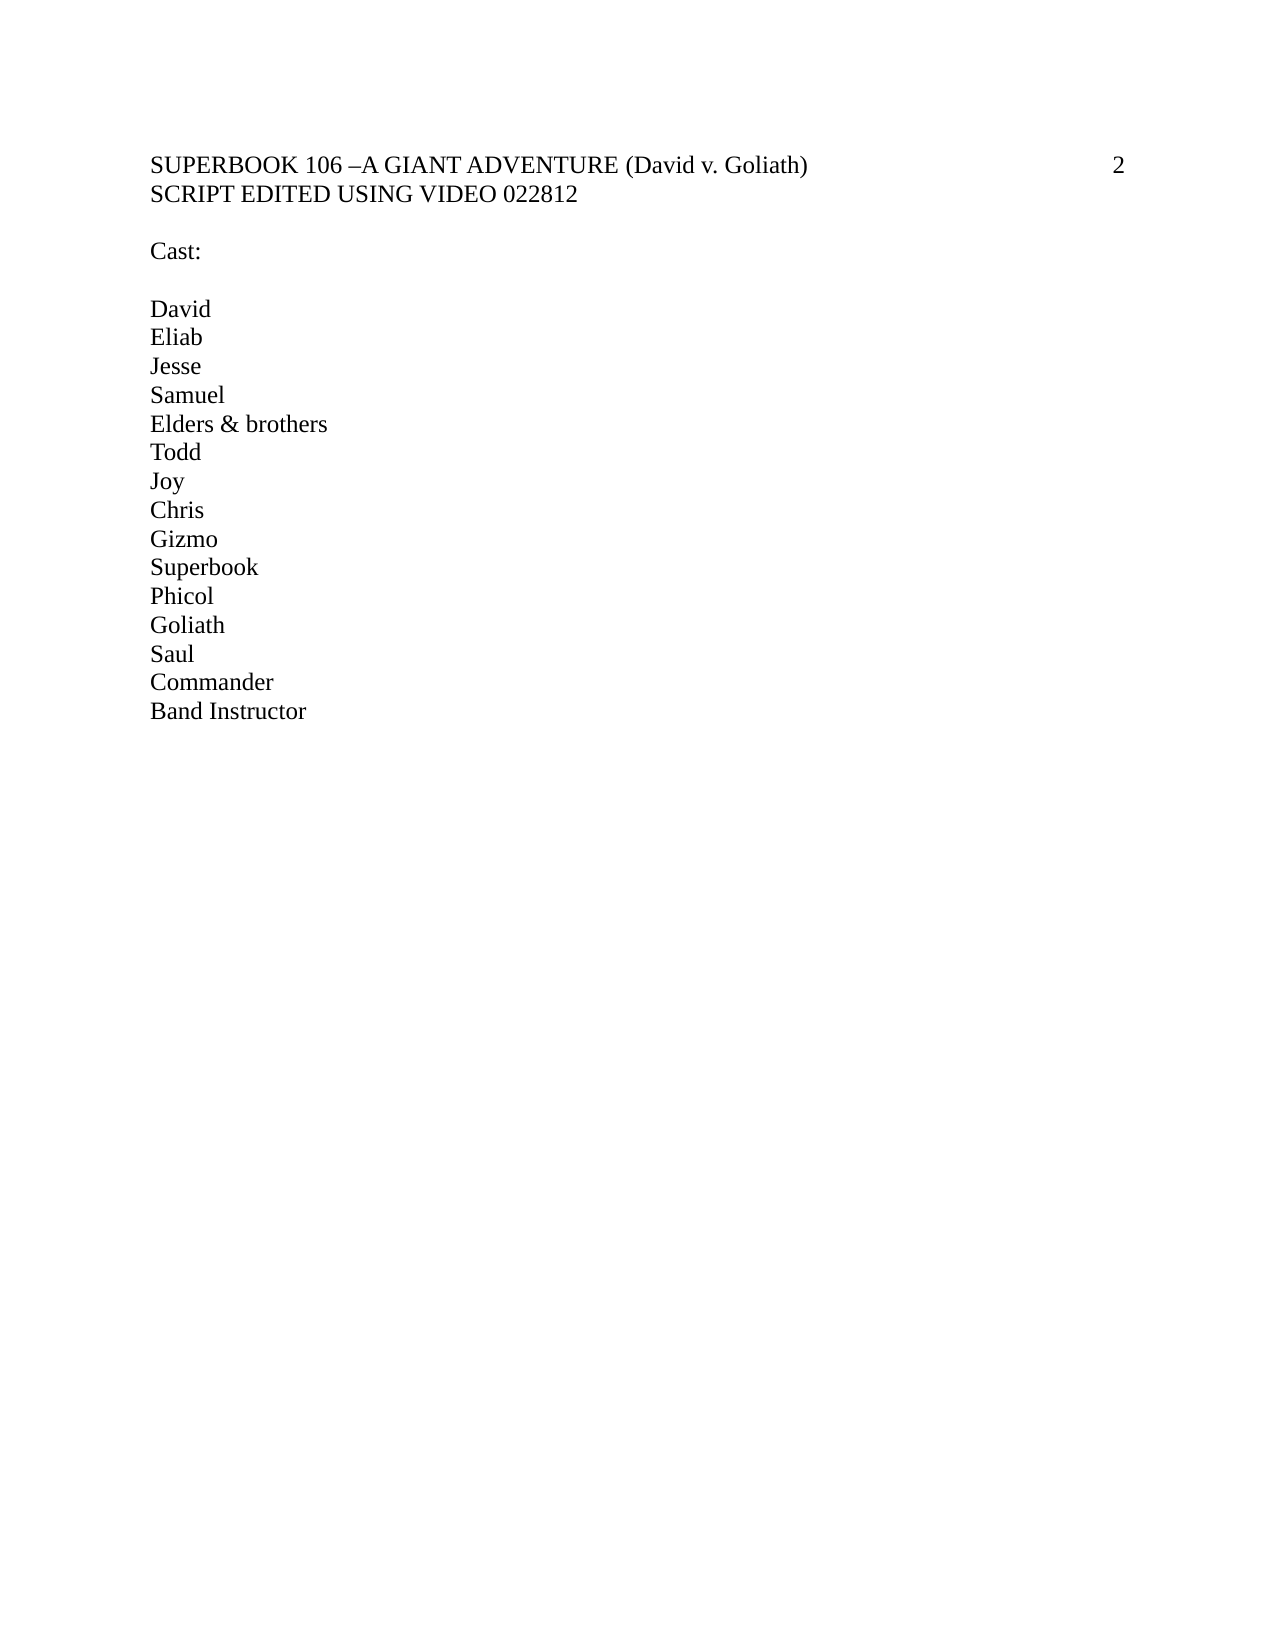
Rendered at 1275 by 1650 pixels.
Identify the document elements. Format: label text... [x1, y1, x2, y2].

text Goliath [150, 610, 1125, 639]
text Elders & brothers [150, 409, 1125, 437]
text Phicol [150, 581, 1125, 610]
text Chris [150, 495, 1125, 524]
text Gizmo [150, 524, 1125, 552]
text Samuel [150, 380, 1125, 409]
text Todd [150, 437, 1125, 466]
text Eliab [150, 322, 1125, 351]
text Superbook [150, 552, 1125, 581]
text Jesse [150, 351, 1125, 380]
text Commander [150, 667, 1125, 696]
text Band Instructor [150, 696, 1125, 725]
text Saul [150, 639, 1125, 667]
text Cast: [150, 236, 1125, 265]
text David [150, 294, 1125, 322]
text Joy [150, 466, 1125, 495]
